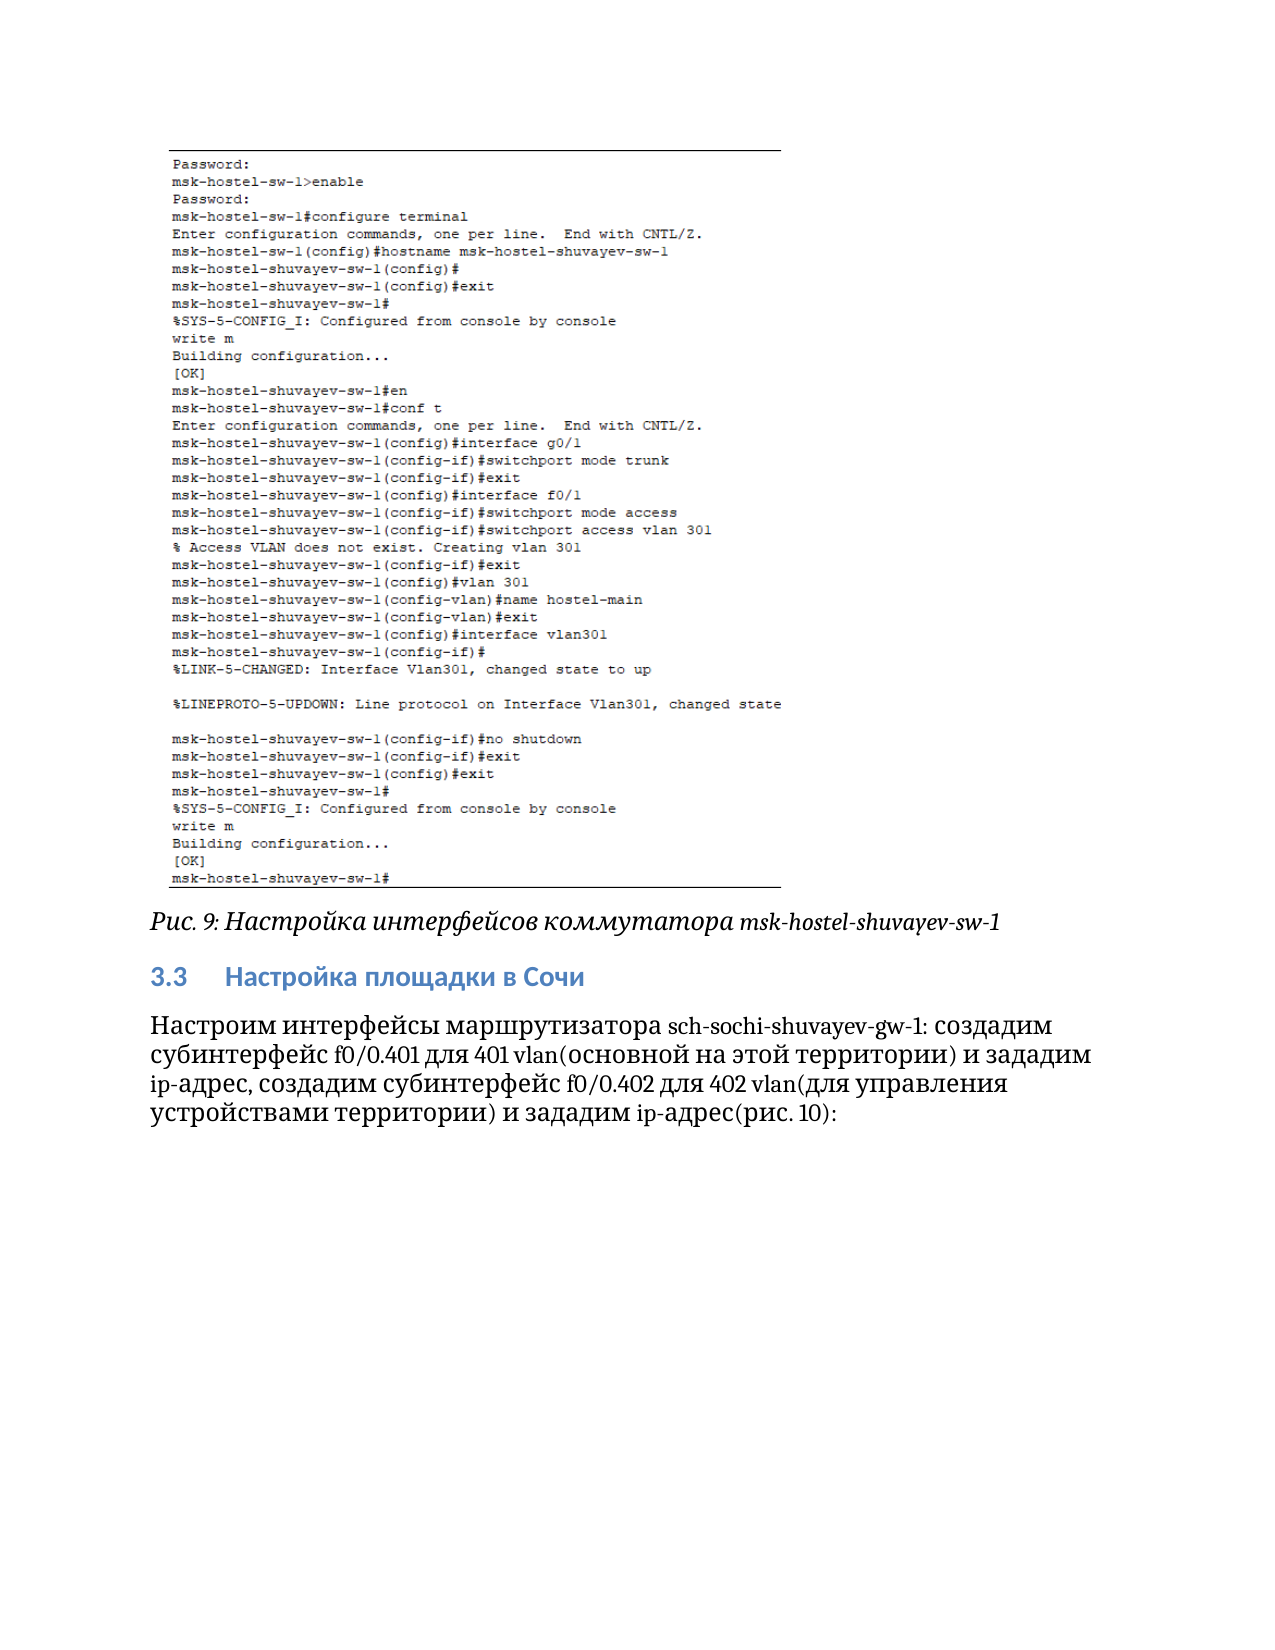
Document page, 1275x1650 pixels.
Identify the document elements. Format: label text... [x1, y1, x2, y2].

subtitle 3.3 Настройка площадки в Сочи [150, 958, 1125, 993]
picture [168, 150, 782, 888]
text Настроим интерфейсы маршрутизатора sch-sochi-shuvayev-gw-1: создадим субинтерфейс f0/0.401 для 401 vlan(основной на этой территории) и зададим ip-адрес, создадим субинтерфейс f0/0.402 для 402 vlan(для управления устройствами территории) и зададим ip-адрес(рис. 10): [150, 1012, 1125, 1127]
text Рис. 9: Настройка интерфейсов коммутатора msk-hostel-shuvayev-sw-1 [150, 908, 1125, 937]
